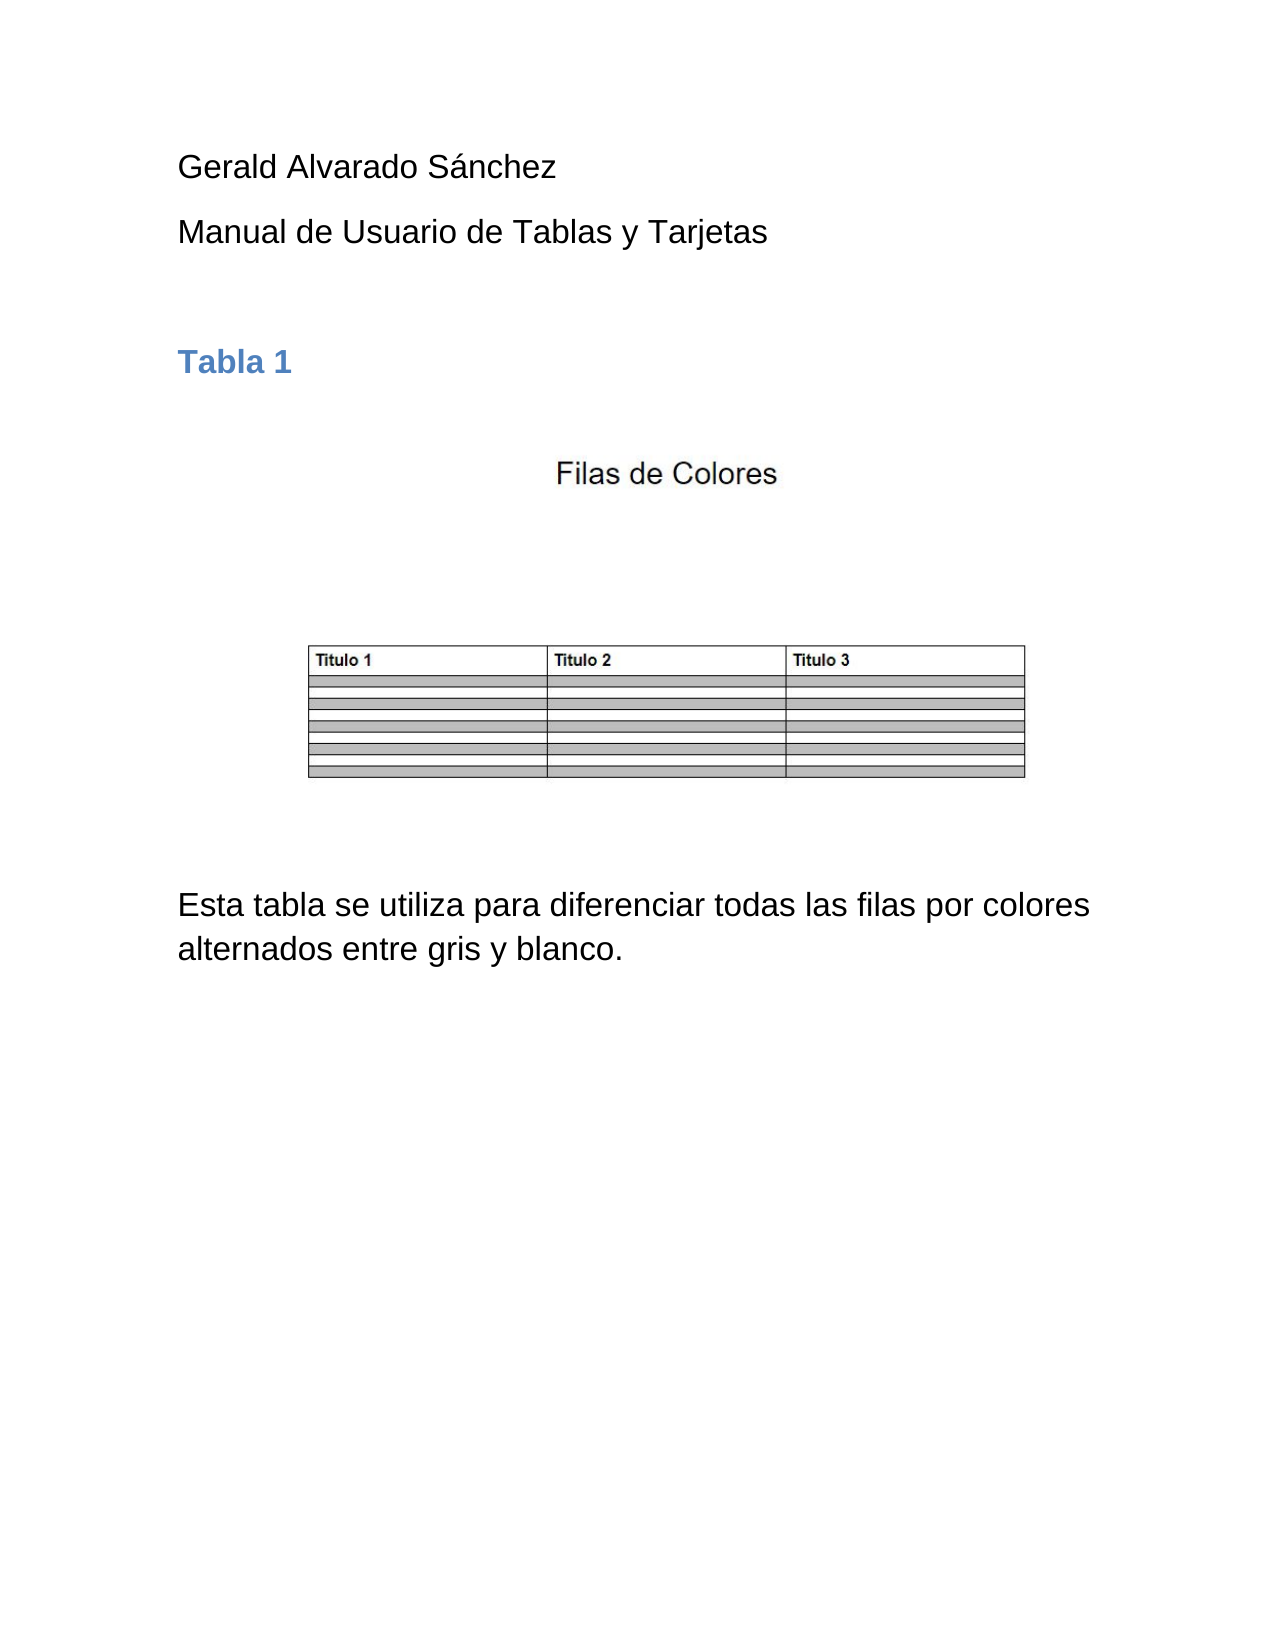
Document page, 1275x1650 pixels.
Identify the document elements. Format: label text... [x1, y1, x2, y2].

subtitle Tabla 1 [177, 343, 1098, 381]
text Gerald Alvarado Sánchez [177, 148, 1098, 186]
text Manual de Usuario de Tablas y Tarjetas [177, 213, 1098, 251]
picture [177, 439, 1098, 860]
text Esta tabla se utiliza para diferenciar todas las filas por colores alternados entre gris y blanco. [177, 885, 1098, 967]
